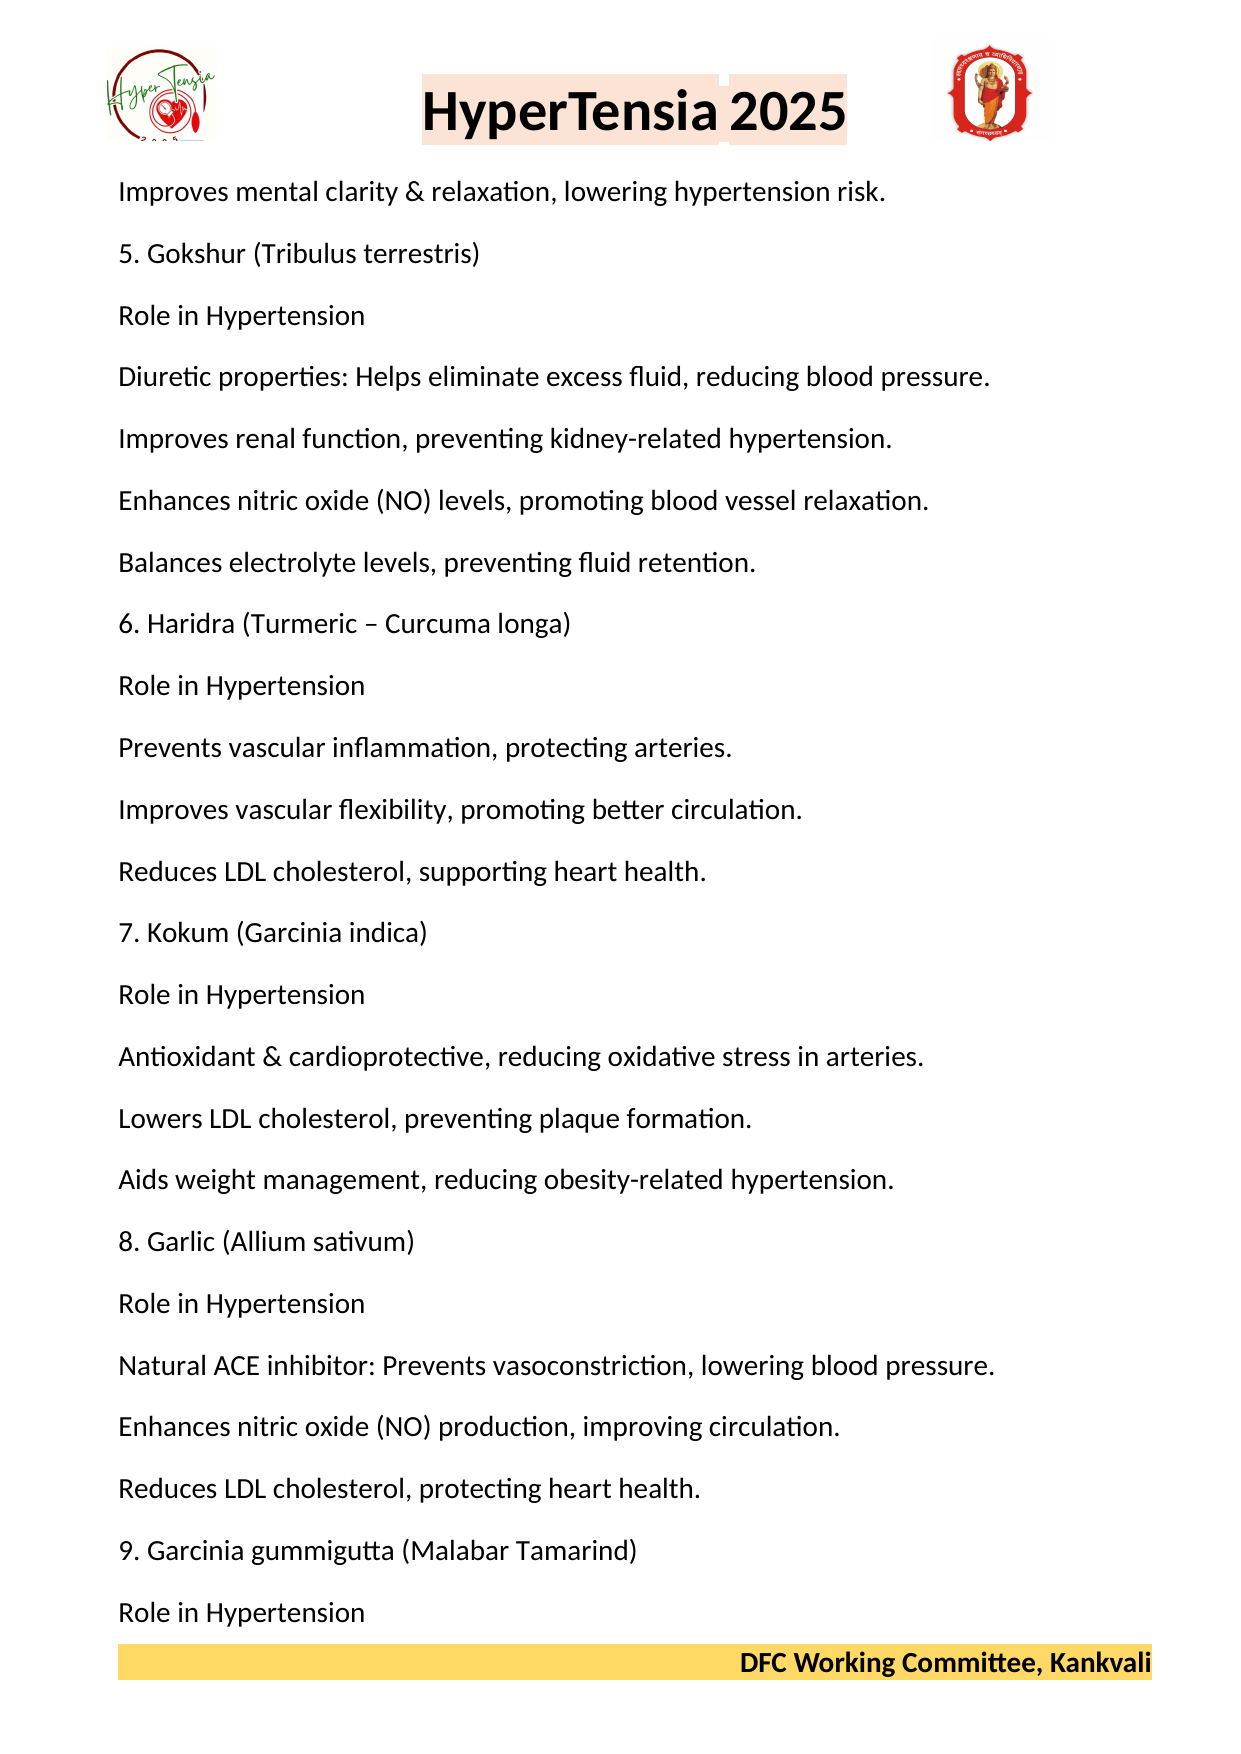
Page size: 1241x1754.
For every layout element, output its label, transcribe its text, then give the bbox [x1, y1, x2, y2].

text 6. Haridra (Turmeric – Curcuma longa) [118, 606, 1152, 641]
text Improves renal function, preventing kidney-related hypertension. [118, 420, 1152, 456]
text Antioxidant & cardioprotective, reducing oxidative stress in arteries. [118, 1038, 1152, 1073]
text Role in Hypertension [118, 297, 1152, 332]
text Aids weight management, reducing obesity-related hypertension. [118, 1161, 1152, 1197]
text Role in Hypertension [118, 667, 1152, 703]
text Diuretic properties: Helps eliminate excess fluid, reducing blood pressure. [118, 358, 1152, 394]
text Role in Hypertension [118, 976, 1152, 1012]
text 7. Kokum (Garcinia indica) [118, 914, 1152, 950]
text Lowers LDL cholesterol, preventing plaque formation. [118, 1100, 1152, 1135]
text Role in Hypertension [118, 1285, 1152, 1321]
text Role in Hypertension [118, 1594, 1152, 1629]
text 5. Gokshur (Tribulus terrestris) [118, 235, 1152, 271]
text Enhances nitric oxide (NO) production, improving circulation. [118, 1408, 1152, 1444]
picture [930, 38, 1055, 141]
text Improves vascular flexibility, promoting better circulation. [118, 791, 1152, 826]
text Reduces LDL cholesterol, protecting heart health. [118, 1470, 1152, 1506]
text 9. Garcinia gummigutta (Malabar Tamarind) [118, 1532, 1152, 1568]
text Prevents vascular inflammation, protecting arteries. [118, 729, 1152, 765]
text Reduces LDL cholesterol, supporting heart health. [118, 853, 1152, 888]
text Enhances nitric oxide (NO) levels, promoting blood vessel relaxation. [118, 482, 1152, 518]
picture [106, 47, 216, 141]
text Improves mental clarity & relaxation, lowering hypertension risk. [118, 173, 1152, 209]
text 8. Garlic (Allium sativum) [118, 1223, 1152, 1259]
text Balances electrolyte levels, preventing fluid retention. [118, 544, 1152, 579]
text Natural ACE inhibitor: Prevents vasoconstriction, lowering blood pressure. [118, 1347, 1152, 1382]
